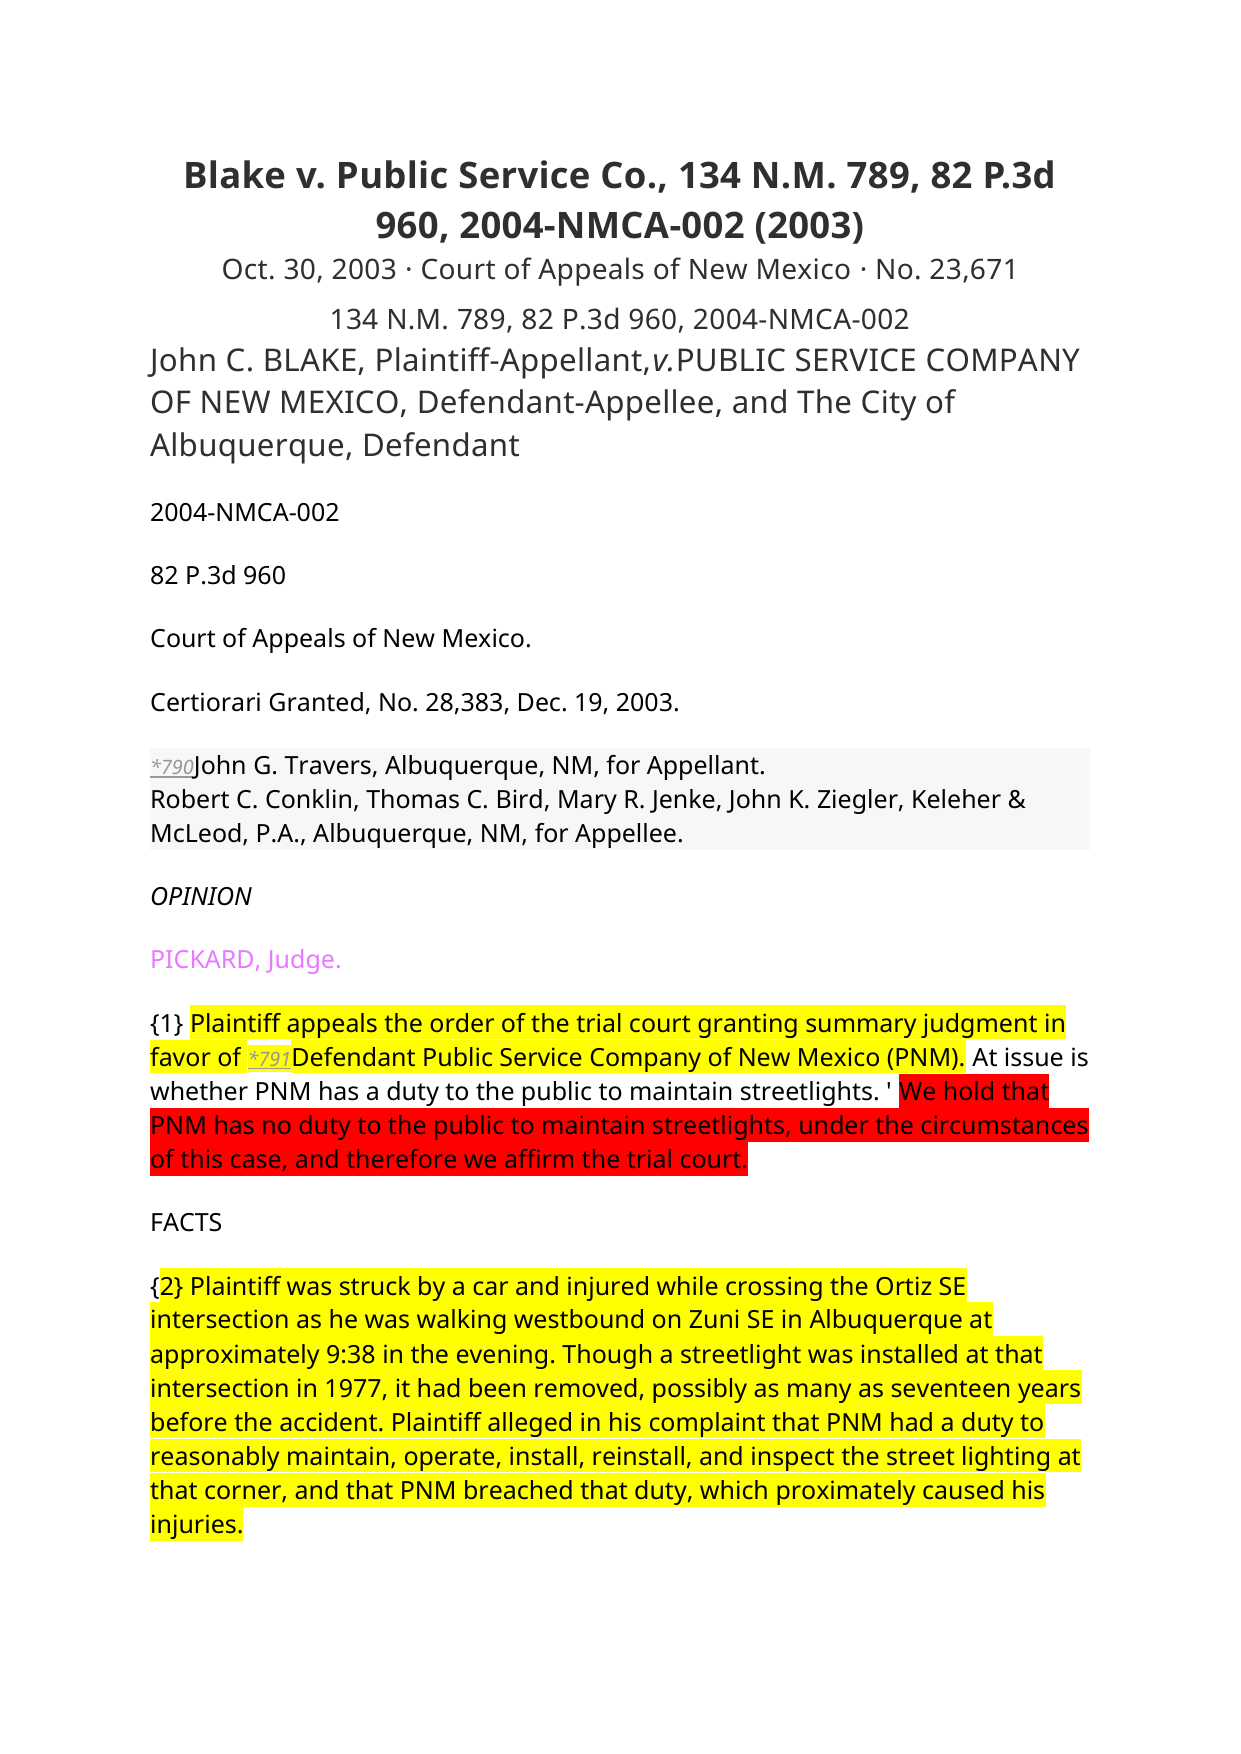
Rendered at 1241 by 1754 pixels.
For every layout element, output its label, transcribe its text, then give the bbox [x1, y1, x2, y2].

text Court of Appeals of New Mexico. [150, 621, 1090, 655]
text 82 P.3d 960 [150, 558, 1090, 592]
text 2004-NMCA-002 [150, 495, 1090, 529]
text Robert C. Conklin, Thomas C. Bird, Mary R. Jenke, John K. Ziegler, Keleher & McLeod, P.A., Albuquerque, NM, for Appellee. [150, 782, 1090, 850]
text *790John G. Travers, Albuquerque, NM, for Appellant. [150, 748, 1090, 782]
text Certiorari Granted, No. 28,383, Dec. 19, 2003. [150, 684, 1090, 718]
text Blake v. Public Service Co., 134 N.M. 789, 82 P.3d 960, 2004-NMCA-002 (2003) [150, 150, 1090, 249]
text FACTS [150, 1205, 1090, 1239]
text PICKARD, Judge. [150, 942, 1090, 976]
text {1} Plaintiff appeals the order of the trial court granting summary judgment in favor of *791Defendant Public Service Company of New Mexico (PNM). At issue is whether PNM has a duty to the public to maintain streetlights. ' We hold that PNM has no duty to the public to maintain streetlights, under the circumstances of this case, and therefore we affirm the trial court. [150, 1005, 1090, 1176]
text Oct. 30, 2003 · Court of Appeals of New Mexico · No. 23,671 [150, 249, 1090, 288]
text OPINION [150, 879, 1090, 913]
text {2} Plaintiff was struck by a car and injured while crossing the Ortiz SE intersection as he was walking westbound on Zuni SE in Albuquerque at approximately 9:38 in the evening. Though a streetlight was installed at that intersection in 1977, it had been removed, possibly as many as seventeen years before the accident. Plaintiff alleged in his complaint that PNM had a duty to reasonably maintain, operate, install, reinstall, and inspect the street lighting at that corner, and that PNM breached that duty, which proximately caused his injuries. [150, 1268, 1090, 1541]
text John C. BLAKE, Plaintiff-Appellant,v.PUBLIC SERVICE COMPANY OF NEW MEXICO, Defendant-Appellee, and The City of Albuquerque, Defendant [150, 338, 1090, 466]
text 134 N.M. 789, 82 P.3d 960, 2004-NMCA-002 [150, 288, 1090, 338]
